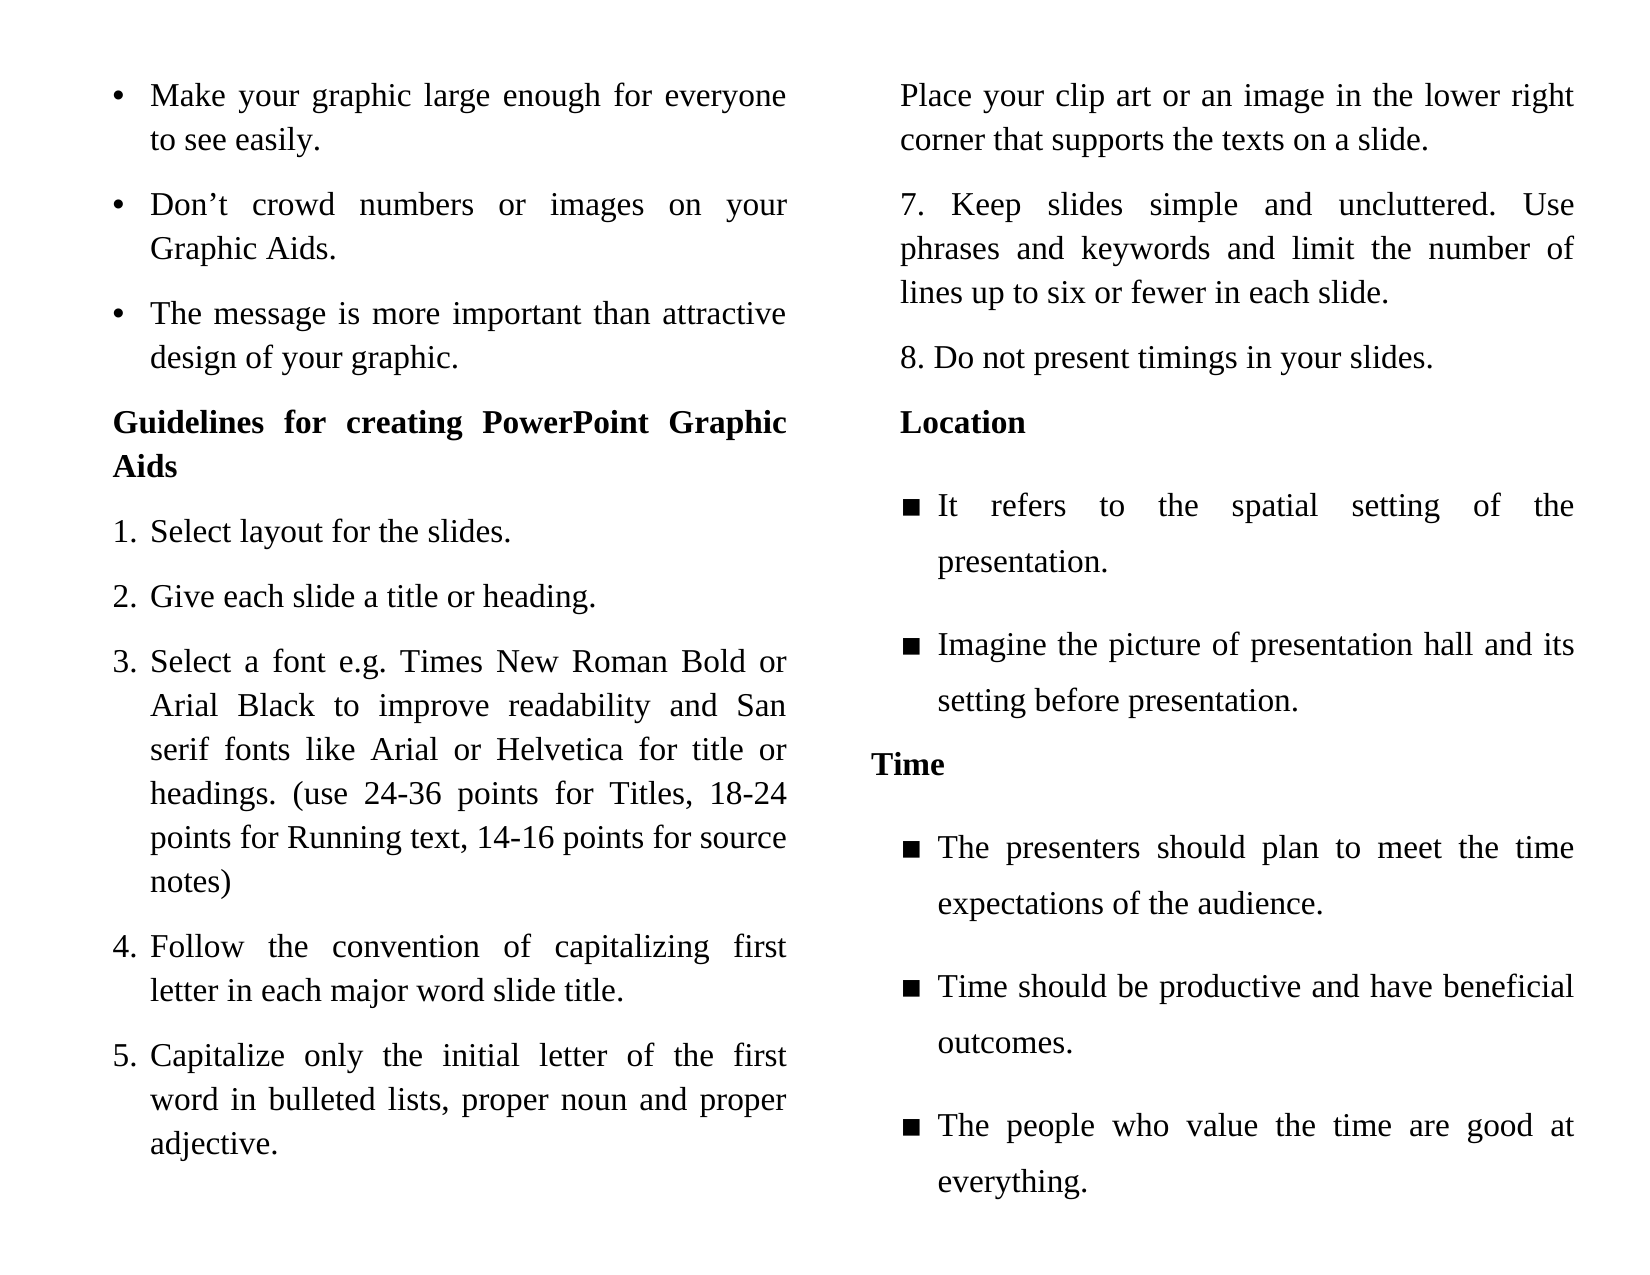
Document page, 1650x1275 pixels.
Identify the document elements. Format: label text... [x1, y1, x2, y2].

list Imagine the picture of presentation hall and its setting before presentation. [900, 606, 1575, 718]
list Don’t crowd numbers or images on your Graphic Aids. [112, 184, 787, 267]
list Select layout for the slides. [112, 511, 787, 550]
list The message is more important than attractive design of your graphic. [112, 293, 787, 376]
text Time [862, 745, 1575, 783]
list It refers to the spatial setting of the presentation. [900, 467, 1575, 579]
list Time should be productive and have beneficial outcomes. [900, 948, 1575, 1061]
list Give each slide a title or heading. [112, 576, 787, 615]
text Place your clip art or an image in the lower right corner that supports the texts on a slide. [900, 75, 1575, 157]
text Guidelines for creating PowerPoint Graphic Aids [112, 402, 787, 485]
list The people who value the time are good at everything. [900, 1087, 1575, 1200]
list Capitalize only the initial letter of the first word in bulleted lists, proper noun and proper adjective. [112, 1035, 787, 1162]
list Follow the convention of capitalizing first letter in each major word slide title. [112, 926, 787, 1009]
text Location [900, 402, 1575, 440]
list The presenters should plan to meet the time expectations of the audience. [900, 809, 1575, 922]
list Select a font e.g. Times New Roman Bold or Arial Black to improve readability and San serif fonts like Arial or Helvetica for title or headings. (use 24-36 points for Titles, 18-24 points for Running text, 14-16 points for source notes) [112, 641, 787, 900]
text 7. Keep slides simple and uncluttered. Use phrases and keywords and limit the number of lines up to six or fewer in each slide. [900, 184, 1575, 310]
text 8. Do not present timings in your slides. [900, 337, 1575, 375]
list Make your graphic large enough for everyone to see easily. [112, 75, 787, 158]
